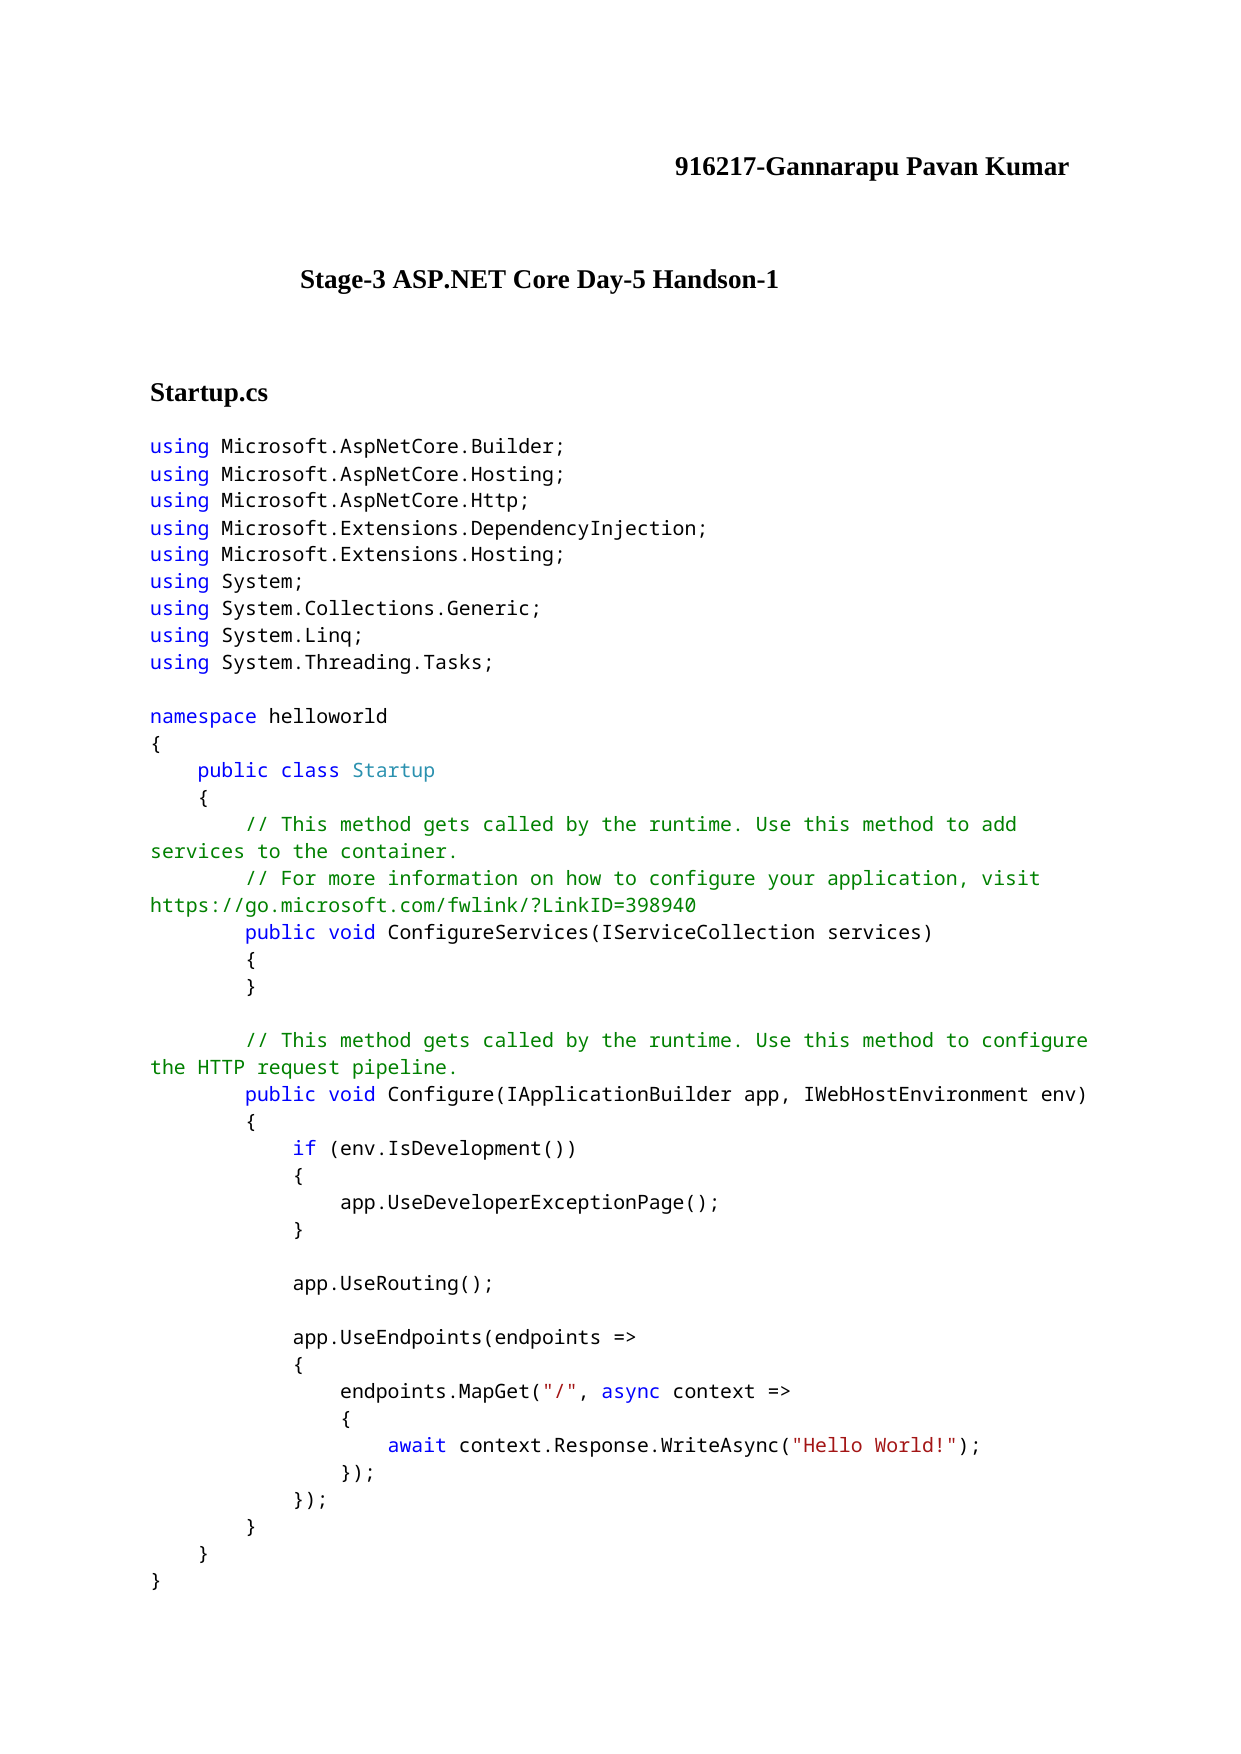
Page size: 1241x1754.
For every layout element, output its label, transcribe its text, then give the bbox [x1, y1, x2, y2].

text using System.Threading.Tasks; [150, 649, 1090, 676]
text await context.Response.WriteAsync("Hello World!"); [150, 1431, 1090, 1458]
text using Microsoft.Extensions.DependencyInjection; [150, 514, 1090, 541]
text using System; [150, 568, 1090, 595]
text // For more information on how to configure your application, visit https://go.microsoft.com/fwlink/?LinkID=398940 [150, 864, 1090, 918]
text } [150, 1566, 1090, 1593]
text using System.Linq; [150, 622, 1090, 649]
text { [150, 1350, 1090, 1377]
text }); [150, 1458, 1090, 1485]
text } [150, 972, 1090, 999]
text Stage-3 ASP.NET Core Day-5 Handson-1 [225, 263, 1090, 294]
text endpoints.MapGet("/", async context => [150, 1377, 1090, 1404]
text { [150, 1404, 1090, 1431]
text using Microsoft.AspNetCore.Http; [150, 487, 1090, 514]
text } [150, 1539, 1090, 1566]
text }); [150, 1485, 1090, 1512]
text Startup.cs [150, 376, 1090, 407]
text { [150, 729, 1090, 757]
text public void Configure(IApplicationBuilder app, IWebHostEnvironment env) [150, 1080, 1090, 1107]
text using System.Collections.Generic; [150, 595, 1090, 622]
text app.UseEndpoints(endpoints => [150, 1323, 1090, 1350]
text { [150, 1107, 1090, 1134]
text { [150, 1161, 1090, 1188]
text } [150, 1512, 1090, 1539]
text using Microsoft.Extensions.Hosting; [150, 541, 1090, 568]
text } [150, 1215, 1090, 1242]
text app.UseDeveloperExceptionPage(); [150, 1188, 1090, 1215]
text public void ConfigureServices(IServiceCollection services) [150, 918, 1090, 945]
text public class Startup [150, 757, 1090, 783]
text using Microsoft.AspNetCore.Builder; [150, 433, 1090, 460]
text using Microsoft.AspNetCore.Hosting; [150, 460, 1090, 487]
text { [150, 783, 1090, 811]
text if (env.IsDevelopment()) [150, 1134, 1090, 1161]
text namespace helloworld [150, 703, 1090, 729]
text // This method gets called by the runtime. Use this method to add services to the container. [150, 811, 1090, 864]
text // This method gets called by the runtime. Use this method to configure the HTTP request pipeline. [150, 1026, 1090, 1080]
text app.UseRouting(); [150, 1269, 1090, 1296]
text { [150, 945, 1090, 972]
text 916217-Gannarapu Pavan Kumar [150, 150, 1090, 181]
